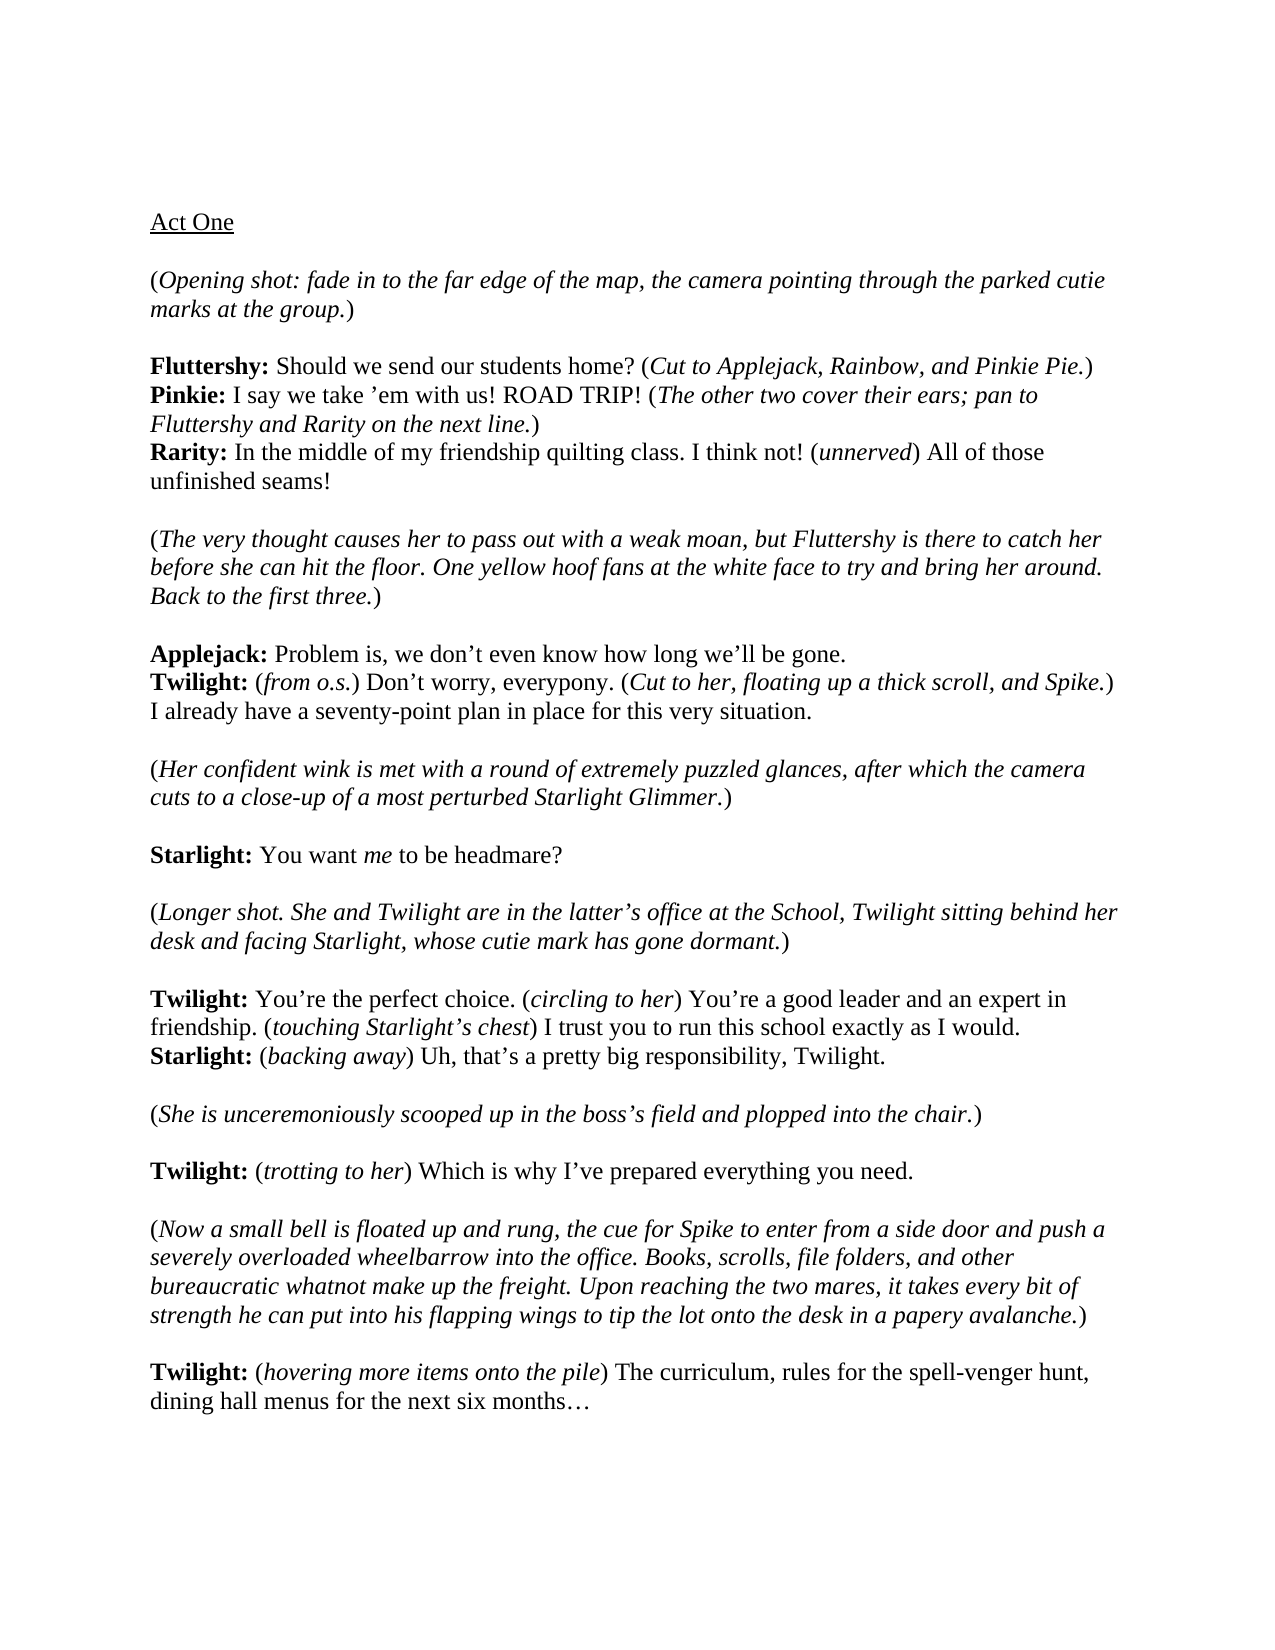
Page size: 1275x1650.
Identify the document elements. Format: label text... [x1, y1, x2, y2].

text (The very thought causes her to pass out with a weak moan, but Fluttershy is there to catch her before she can hit the floor. One yellow hoof fans at the white face to try and bring her around. Back to the first three.) [150, 524, 1125, 610]
text Applejack: Problem is, we don’t even know how long we’ll be gone. [150, 639, 1125, 667]
text Fluttershy: Should we send our students home? (Cut to Applejack, Rainbow, and Pinkie Pie.) [150, 351, 1125, 380]
text Twilight: (from o.s.) Don’t worry, everypony. (Cut to her, floating up a thick scroll, and Spike.) I already have a seventy-point plan in place for this very situation. [150, 667, 1125, 725]
text (Her confident wink is met with a round of extremely puzzled glances, after which the camera cuts to a close-up of a most perturbed Starlight Glimmer.) [150, 754, 1125, 811]
text (Longer shot. She and Twilight are in the latter’s office at the School, Twilight sitting behind her desk and facing Starlight, whose cutie mark has gone dormant.) [150, 897, 1125, 955]
text (She is unceremoniously scooped up in the boss’s field and plopped into the chair.) [150, 1099, 1125, 1127]
text Rarity: In the middle of my friendship quilting class. I think not! (unnerved) All of those unfinished seams! [150, 437, 1125, 495]
text Pinkie: I say we take ’em with us! ROAD TRIP! (The other two cover their ears; pan to Fluttershy and Rarity on the next line.) [150, 380, 1125, 437]
text Starlight: You want me to be headmare? [150, 840, 1125, 869]
text Starlight: (backing away) Uh, that’s a pretty big responsibility, Twilight. [150, 1041, 1125, 1070]
text Twilight: (hovering more items onto the pile) The curriculum, rules for the spell-venger hunt, dining hall menus for the next six months… [150, 1357, 1125, 1415]
text Twilight: You’re the perfect choice. (circling to her) You’re a good leader and an expert in friendship. (touching Starlight’s chest) I trust you to run this school exactly as I would. [150, 984, 1125, 1041]
text (Opening shot: fade in to the far edge of the map, the camera pointing through the parked cutie marks at the group.) [150, 265, 1125, 322]
text Twilight: (trotting to her) Which is why I’ve prepared everything you need. [150, 1156, 1125, 1185]
text (Now a small bell is floated up and rung, the cue for Spike to enter from a side door and push a severely overloaded wheelbarrow into the office. Books, scrolls, file folders, and other bureaucratic whatnot make up the freight. Upon reaching the two mares, it takes every bit of strength he can put into his flapping wings to tip the lot onto the desk in a papery avalanche.) [150, 1214, 1125, 1329]
text Act One [150, 207, 1125, 236]
